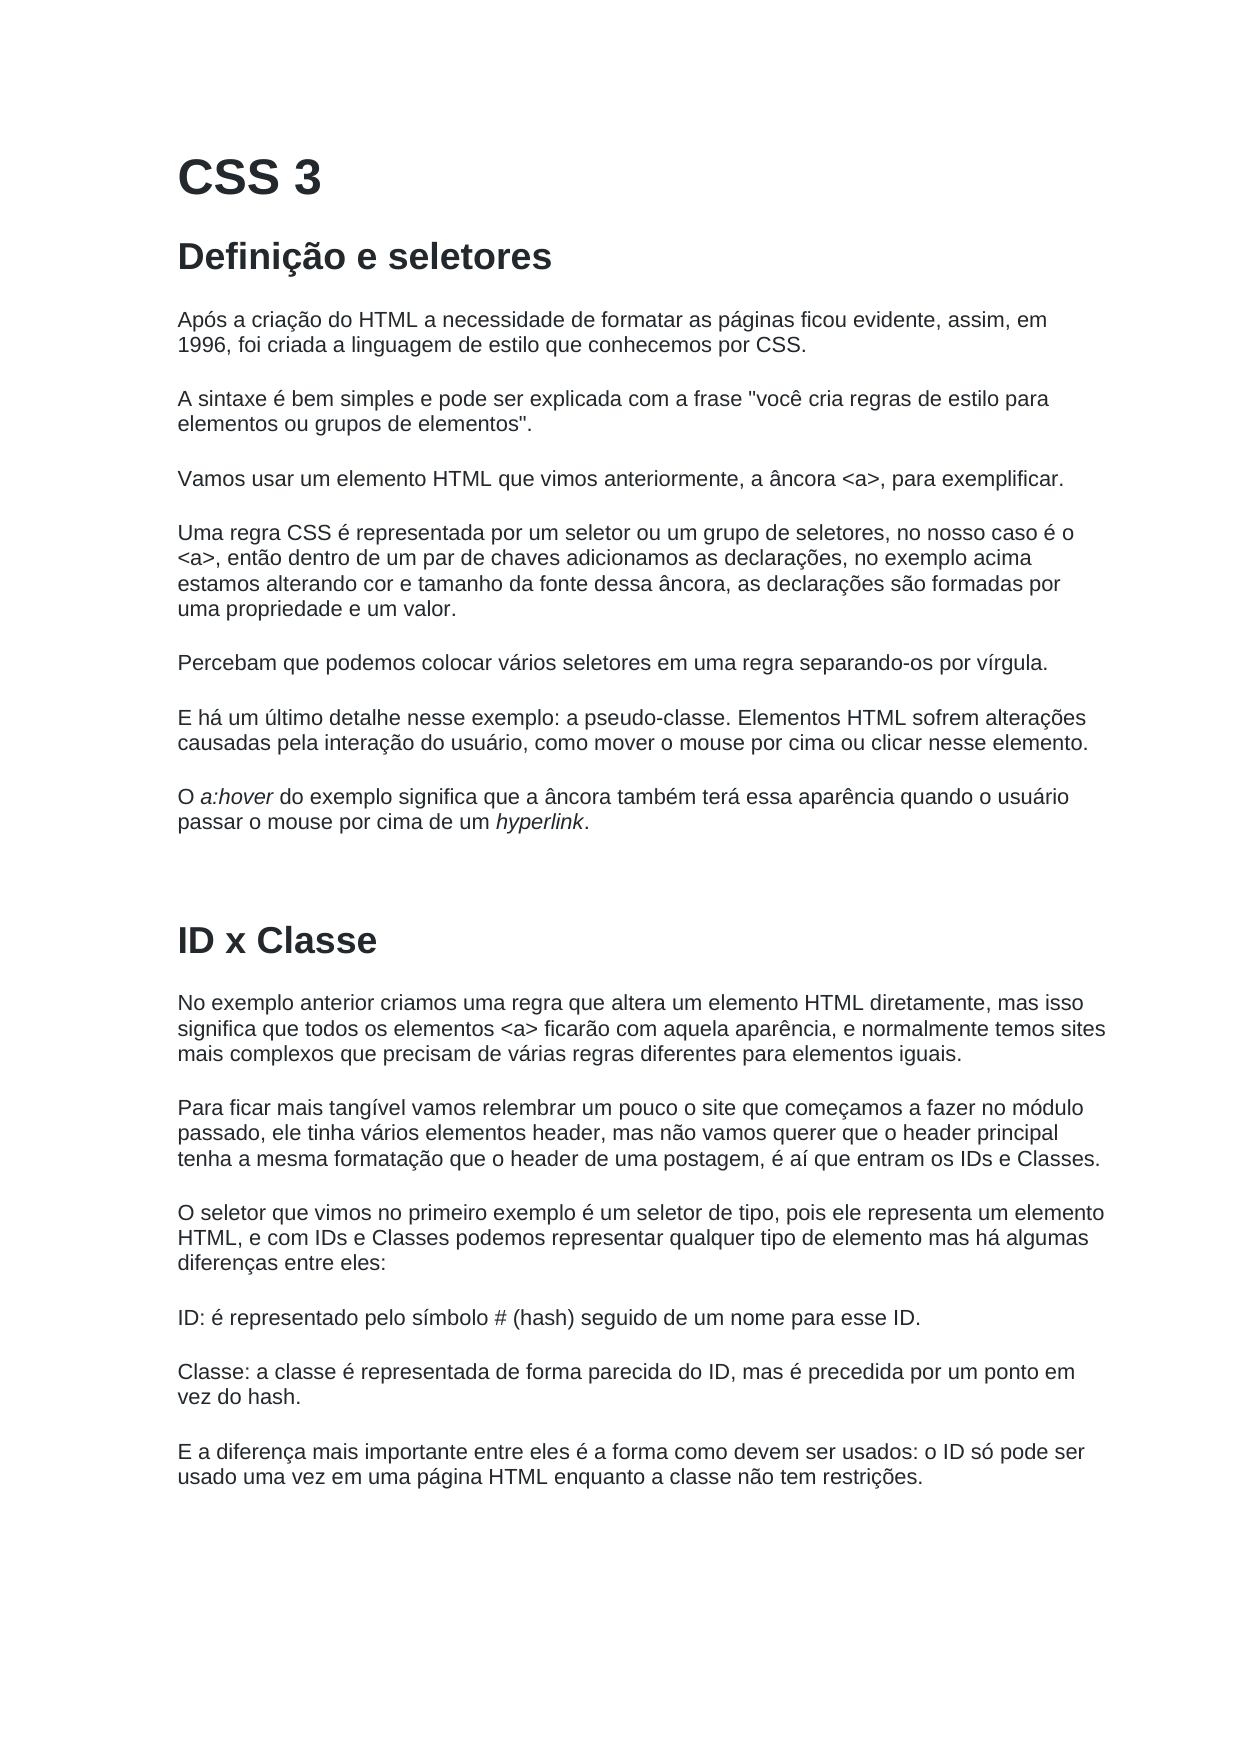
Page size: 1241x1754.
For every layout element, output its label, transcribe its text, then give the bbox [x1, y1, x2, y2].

text E a diferença mais importante entre eles é a forma como devem ser usados: o ID só pode ser usado uma vez em uma página HTML enquanto a classe não tem restrições. [177, 1439, 1107, 1489]
text O a:hover do exemplo significa que a âncora também terá essa aparência quando o usuário passar o mouse por cima de um hyperlink. [177, 784, 1107, 834]
subtitle Definição e seletores [177, 234, 1107, 277]
text ID: é representado pelo símbolo # (hash) seguido de um nome para esse ID. [177, 1305, 1107, 1330]
text E há um último detalhe nesse exemplo: a pseudo-classe. Elementos HTML sofrem alterações causadas pela interação do usuário, como mover o mouse por cima ou clicar nesse elemento. [177, 704, 1107, 755]
text O seletor que vimos no primeiro exemplo é um seletor de tipo, pois ele representa um elemento HTML, e com IDs e Classes podemos representar qualquer tipo de elemento mas há algumas diferenças entre eles: [177, 1200, 1107, 1276]
text Após a criação do HTML a necessidade de formatar as páginas ficou evidente, assim, em 1996, foi criada a linguagem de estilo que conhecemos por CSS. [177, 307, 1107, 357]
text Para ficar mais tangível vamos relembrar um pouco o site que começamos a fazer no módulo passado, ele tinha vários elementos header, mas não vamos querer que o header principal tenha a mesma formatação que o header de uma postagem, é aí que entram os IDs e Classes. [177, 1095, 1107, 1171]
text Uma regra CSS é representada por um seletor ou um grupo de seletores, no nosso caso é o <a>, então dentro de um par de chaves adicionamos as declarações, no exemplo acima estamos alterando cor e tamanho da fonte dessa âncora, as declarações são formadas por uma propriedade e um valor. [177, 520, 1107, 621]
text Percebam que podemos colocar vários seletores em uma regra separando-os por vírgula. [177, 650, 1107, 675]
subtitle CSS 3 [177, 148, 1107, 205]
text A sintaxe é bem simples e pode ser explicada com a frase "você cria regras de estilo para elementos ou grupos de elementos". [177, 386, 1107, 437]
text No exemplo anterior criamos uma regra que altera um elemento HTML diretamente, mas isso significa que todos os elementos <a> ficarão com aquela aparência, e normalmente temos sites mais complexos que precisam de várias regras diferentes para elementos iguais. [177, 990, 1107, 1066]
text Vamos usar um elemento HTML que vimos anteriormente, a âncora <a>, para exemplificar. [177, 466, 1107, 491]
subtitle ID x Classe [177, 918, 1107, 961]
text Classe: a classe é representada de forma parecida do ID, mas é precedida por um ponto em vez do hash. [177, 1359, 1107, 1409]
